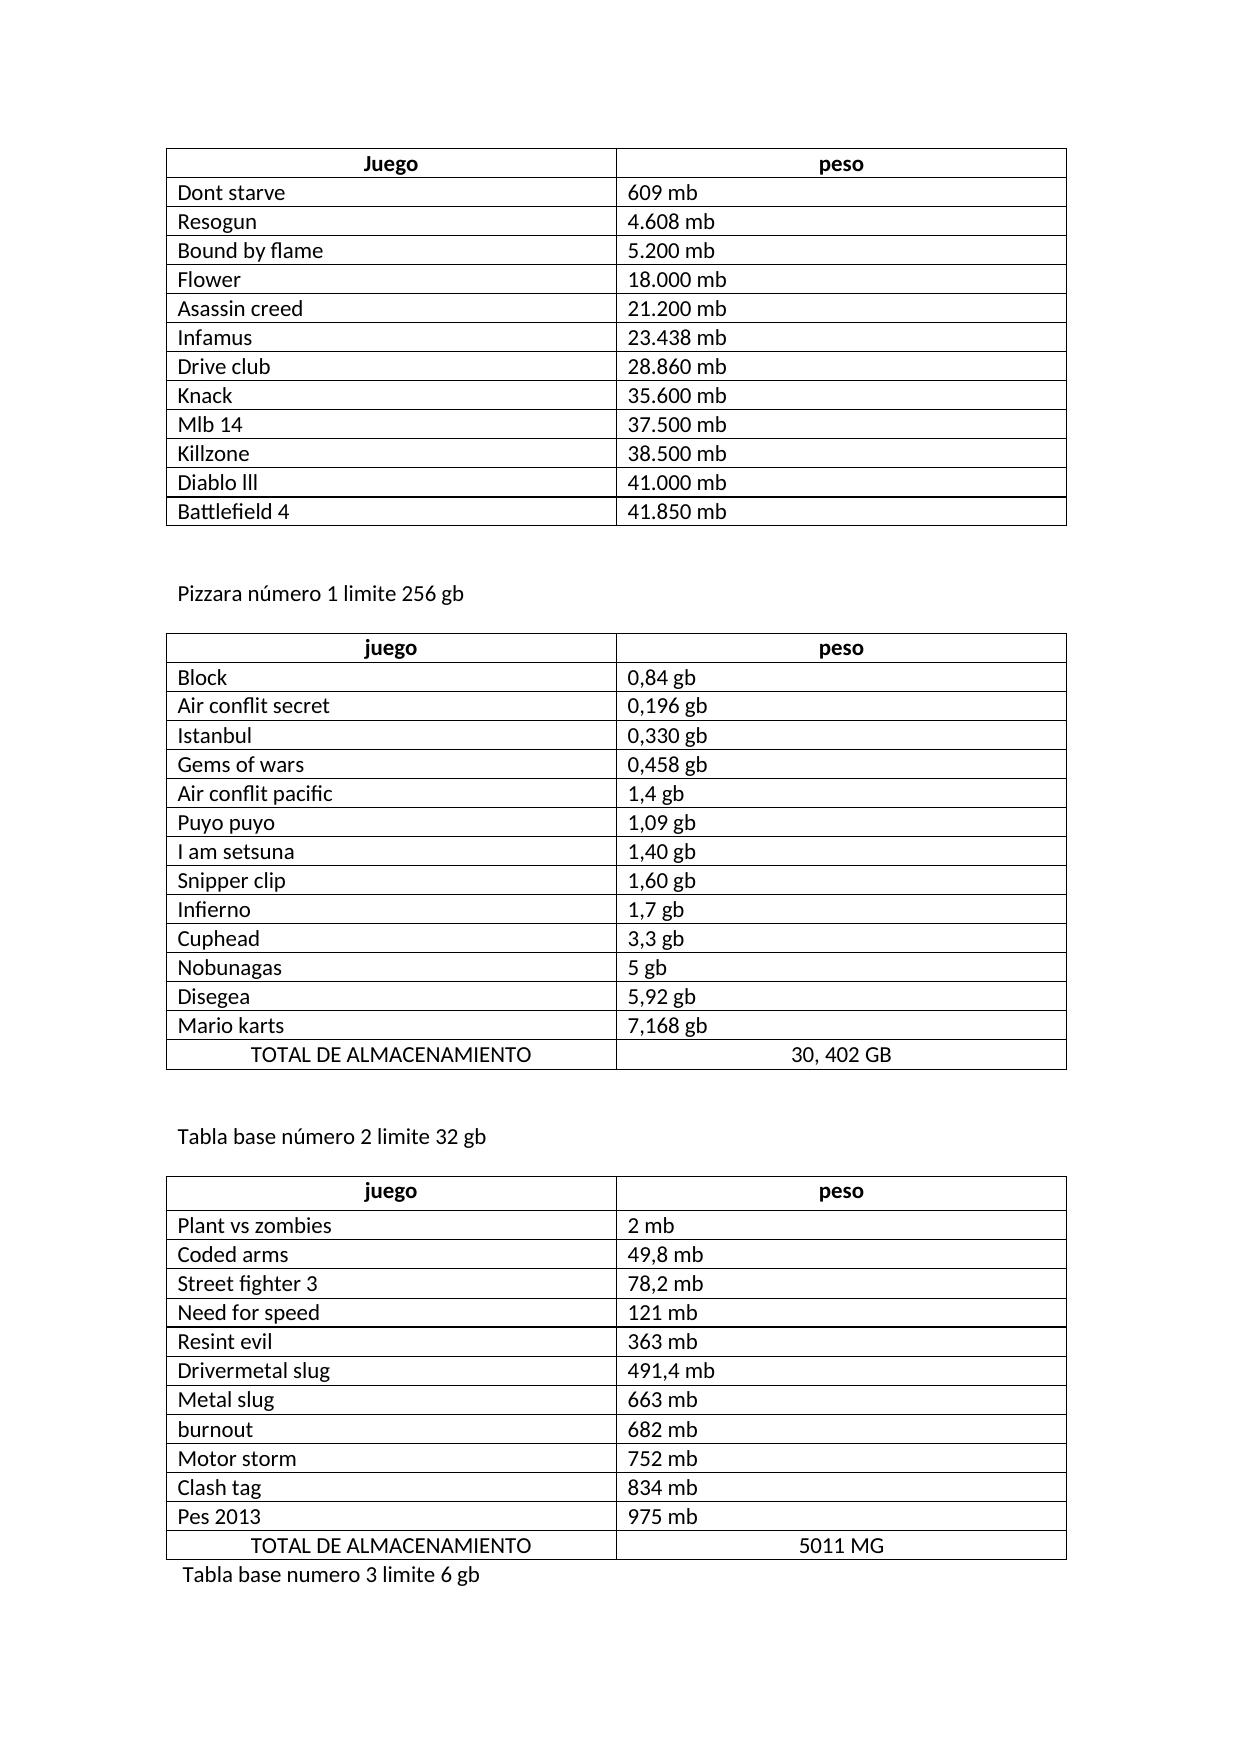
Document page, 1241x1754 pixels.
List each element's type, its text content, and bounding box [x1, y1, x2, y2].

table_cell Pes 2013 [167, 1502, 616, 1530]
table_cell 491,4 mb [617, 1357, 1066, 1384]
table_cell Dont starve [167, 178, 616, 206]
table_cell 41.850 mb [617, 498, 1066, 525]
table_cell 28.860 mb [617, 352, 1066, 380]
table_cell burnout [167, 1415, 616, 1443]
table_cell Infierno [167, 895, 616, 923]
table_header juego [167, 634, 616, 662]
table_cell 5,92 gb [617, 982, 1066, 1010]
table_cell Air conflit secret [167, 692, 616, 720]
table_header Juego [167, 149, 616, 177]
text Tabla base número 2 limite 32 gb [177, 1122, 1063, 1151]
table_cell 834 mb [617, 1473, 1066, 1501]
table_cell 1,60 gb [617, 866, 1066, 894]
table_cell I am setsuna [167, 837, 616, 865]
table_cell Infamus [167, 323, 616, 351]
table_cell Drivermetal slug [167, 1357, 616, 1384]
table_cell 49,8 mb [617, 1240, 1066, 1268]
table_cell 752 mb [617, 1444, 1066, 1472]
table_cell Disegea [167, 982, 616, 1010]
table_header peso [617, 1177, 1066, 1210]
table_cell 2 mb [617, 1211, 1066, 1239]
table_cell Cuphead [167, 924, 616, 952]
table_cell 363 mb [617, 1328, 1066, 1356]
table_cell 609 mb [617, 178, 1066, 206]
table_cell 0,84 gb [617, 663, 1066, 691]
table_cell 1,7 gb [617, 895, 1066, 923]
table_cell 23.438 mb [617, 323, 1066, 351]
table_cell Asassin creed [167, 294, 616, 322]
table_cell Nobunagas [167, 953, 616, 981]
table_cell 682 mb [617, 1415, 1066, 1443]
table_cell Flower [167, 265, 616, 293]
table_cell 3,3 gb [617, 924, 1066, 952]
table_header peso [617, 634, 1066, 662]
table_cell 35.600 mb [617, 381, 1066, 409]
table_cell Resogun [167, 207, 616, 235]
table_cell 4.608 mb [617, 207, 1066, 235]
table_cell Clash tag [167, 1473, 616, 1501]
table_cell 1,09 gb [617, 808, 1066, 836]
table_cell 37.500 mb [617, 410, 1066, 438]
table_cell Plant vs zombies [167, 1211, 616, 1239]
table_cell Snipper clip [167, 866, 616, 894]
table_cell 975 mb [617, 1502, 1066, 1530]
table_cell Need for speed [167, 1299, 616, 1326]
table_cell 663 mb [617, 1386, 1066, 1414]
table_cell 38.500 mb [617, 439, 1066, 467]
table_cell Diablo lll [167, 468, 616, 496]
text Tabla base numero 3 limite 6 gb [177, 1560, 1063, 1588]
table_cell Mario karts [167, 1011, 616, 1039]
table_cell Knack [167, 381, 616, 409]
table_cell Motor storm [167, 1444, 616, 1472]
table_cell 5.200 mb [617, 236, 1066, 264]
text Pizzara número 1 limite 256 gb [177, 579, 1063, 607]
table_cell Air conflit pacific [167, 779, 616, 807]
table_cell 21.200 mb [617, 294, 1066, 322]
table_cell Resint evil [167, 1328, 616, 1356]
table_cell Mlb 14 [167, 410, 616, 438]
table_cell 41.000 mb [617, 468, 1066, 496]
table_cell 1,40 gb [617, 837, 1066, 865]
table_cell Metal slug [167, 1386, 616, 1414]
table_cell 0,330 gb [617, 721, 1066, 749]
table_cell Battlefield 4 [167, 498, 616, 525]
table_cell Coded arms [167, 1240, 616, 1268]
table_cell 121 mb [617, 1299, 1066, 1326]
table_header peso [617, 149, 1066, 177]
table_cell 1,4 gb [617, 779, 1066, 807]
table_cell 0,458 gb [617, 750, 1066, 778]
table_cell Bound by flame [167, 236, 616, 264]
table_cell Drive club [167, 352, 616, 380]
table_cell 30, 402 GB [617, 1040, 1066, 1068]
table_cell 5011 MG [617, 1531, 1066, 1559]
table_cell Istanbul [167, 721, 616, 749]
table_cell 78,2 mb [617, 1269, 1066, 1297]
table_cell Puyo puyo [167, 808, 616, 836]
table_cell Block [167, 663, 616, 691]
table_cell TOTAL DE ALMACENAMIENTO [167, 1531, 616, 1559]
table_cell 0,196 gb [617, 692, 1066, 720]
table_cell Street fighter 3 [167, 1269, 616, 1297]
table_header juego [167, 1177, 616, 1210]
table_cell 5 gb [617, 953, 1066, 981]
table_cell Killzone [167, 439, 616, 467]
table_cell 18.000 mb [617, 265, 1066, 293]
table_cell TOTAL DE ALMACENAMIENTO [167, 1040, 616, 1068]
table_cell Gems of wars [167, 750, 616, 778]
table_cell 7,168 gb [617, 1011, 1066, 1039]
